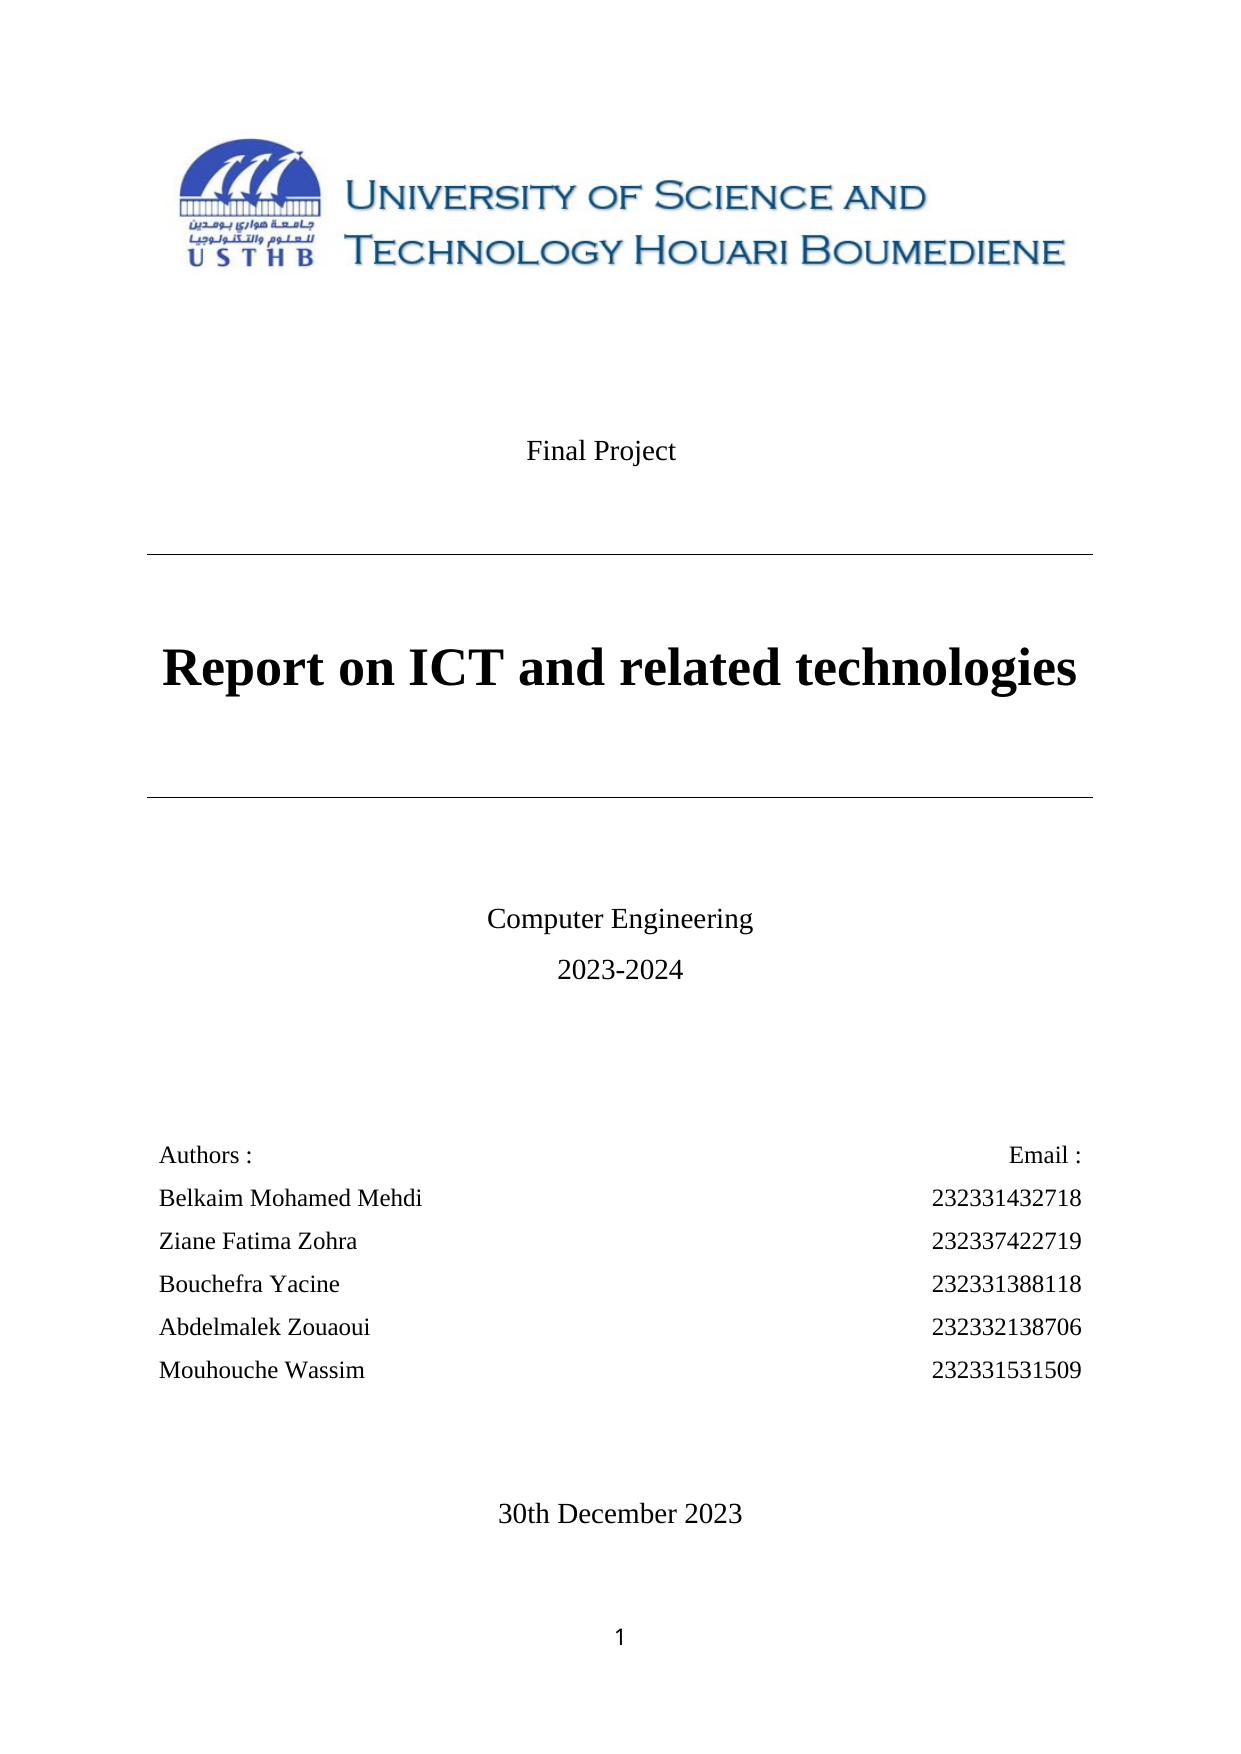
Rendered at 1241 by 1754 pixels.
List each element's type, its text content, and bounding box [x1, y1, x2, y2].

table_header Email : [621, 1140, 1092, 1182]
text Final Project [147, 433, 1227, 467]
table_cell Belkaim Mohamed Mehdi [148, 1183, 620, 1225]
table_cell 232331531509 [621, 1355, 1092, 1441]
table_cell Ziane Fatima Zohra [148, 1226, 620, 1268]
table_header Authors : [148, 1140, 620, 1182]
table_cell 232331432718 [621, 1183, 1092, 1225]
table_cell Bouchefra Yacine [148, 1269, 620, 1311]
table_cell 232332138706 [621, 1312, 1092, 1354]
text Report on ICT and related technologies [147, 631, 1093, 697]
text Computer Engineering [147, 901, 1093, 935]
picture [147, 138, 1092, 289]
table_cell Abdelmalek Zouaoui [148, 1312, 620, 1354]
table_cell 232331388118 [621, 1269, 1092, 1311]
text 2023-2024 [147, 952, 1093, 985]
table_cell 232337422719 [621, 1226, 1092, 1268]
text 30th December 2023 [147, 1496, 1093, 1529]
table_cell Mouhouche Wassim [148, 1355, 620, 1441]
